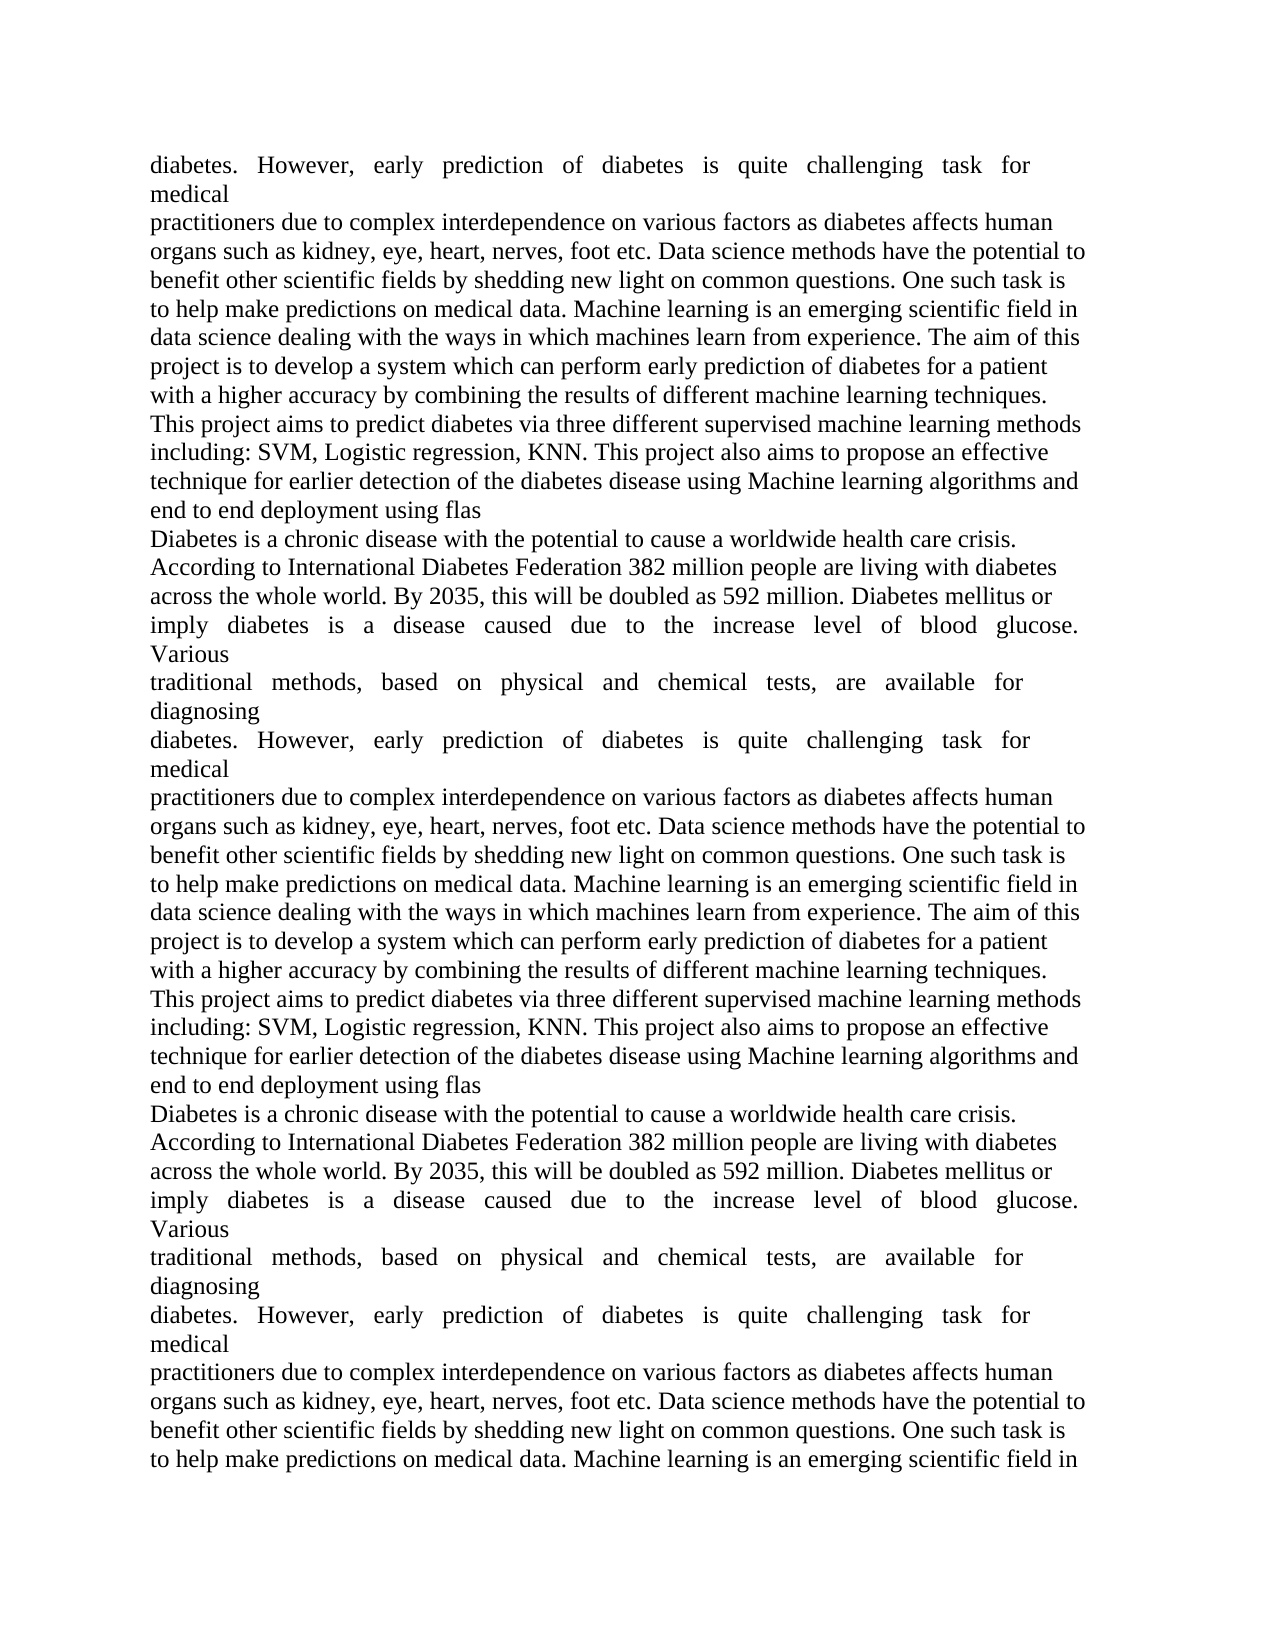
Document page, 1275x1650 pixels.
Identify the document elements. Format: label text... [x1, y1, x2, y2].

text across the whole world. By 2035, this will be doubled as 592 million. Diabetes mellitus or [150, 1156, 1125, 1185]
text data science dealing with the ways in which machines learn from experience. The aim of this [150, 897, 1125, 926]
text organs such as kidney, eye, heart, nerves, foot etc. Data science methods have the potential to [150, 236, 1125, 265]
text imply diabetes is a disease caused due to the increase level of blood glucose. Various [150, 610, 1125, 667]
text traditional methods, based on physical and chemical tests, are available for diagnosing [150, 667, 1125, 725]
text technique for earlier detection of the diabetes disease using Machine learning algorithms and [150, 466, 1125, 495]
text diabetes. However, early prediction of diabetes is quite challenging task for medical [150, 725, 1125, 782]
text According to International Diabetes Federation 382 million people are living with diabetes [150, 552, 1125, 581]
text project is to develop a system which can perform early prediction of diabetes for a patient [150, 926, 1125, 955]
text organs such as kidney, eye, heart, nerves, foot etc. Data science methods have the potential to [150, 811, 1125, 840]
text Diabetes is a chronic disease with the potential to cause a worldwide health care crisis. [150, 524, 1125, 552]
text with a higher accuracy by combining the results of different machine learning techniques. [150, 380, 1125, 409]
text According to International Diabetes Federation 382 million people are living with diabetes [150, 1127, 1125, 1156]
text including: SVM, Logistic regression, KNN. This project also aims to propose an effective [150, 1012, 1125, 1041]
text traditional methods, based on physical and chemical tests, are available for diagnosing [150, 1242, 1125, 1300]
text with a higher accuracy by combining the results of different machine learning techniques. [150, 955, 1125, 984]
text end to end deployment using flas [150, 1070, 1125, 1099]
text to help make predictions on medical data. Machine learning is an emerging scientific field in [150, 1444, 1125, 1472]
text imply diabetes is a disease caused due to the increase level of blood glucose. Various [150, 1185, 1125, 1242]
text This project aims to predict diabetes via three different supervised machine learning methods [150, 409, 1125, 437]
text benefit other scientific fields by shedding new light on common questions. One such task is [150, 1415, 1125, 1444]
text to help make predictions on medical data. Machine learning is an emerging scientific field in [150, 869, 1125, 897]
text benefit other scientific fields by shedding new light on common questions. One such task is [150, 265, 1125, 294]
text organs such as kidney, eye, heart, nerves, foot etc. Data science methods have the potential to [150, 1386, 1125, 1415]
text practitioners due to complex interdependence on various factors as diabetes affects human [150, 1357, 1125, 1386]
text to help make predictions on medical data. Machine learning is an emerging scientific field in [150, 294, 1125, 322]
text diabetes. However, early prediction of diabetes is quite challenging task for medical [150, 150, 1125, 207]
text practitioners due to complex interdependence on various factors as diabetes affects human [150, 207, 1125, 236]
text end to end deployment using flas [150, 495, 1125, 524]
text technique for earlier detection of the diabetes disease using Machine learning algorithms and [150, 1041, 1125, 1070]
text benefit other scientific fields by shedding new light on common questions. One such task is [150, 840, 1125, 869]
text diabetes. However, early prediction of diabetes is quite challenging task for medical [150, 1300, 1125, 1357]
text project is to develop a system which can perform early prediction of diabetes for a patient [150, 351, 1125, 380]
text across the whole world. By 2035, this will be doubled as 592 million. Diabetes mellitus or [150, 581, 1125, 610]
text This project aims to predict diabetes via three different supervised machine learning methods [150, 984, 1125, 1012]
text including: SVM, Logistic regression, KNN. This project also aims to propose an effective [150, 437, 1125, 466]
text data science dealing with the ways in which machines learn from experience. The aim of this [150, 322, 1125, 351]
text Diabetes is a chronic disease with the potential to cause a worldwide health care crisis. [150, 1099, 1125, 1127]
text practitioners due to complex interdependence on various factors as diabetes affects human [150, 782, 1125, 811]
